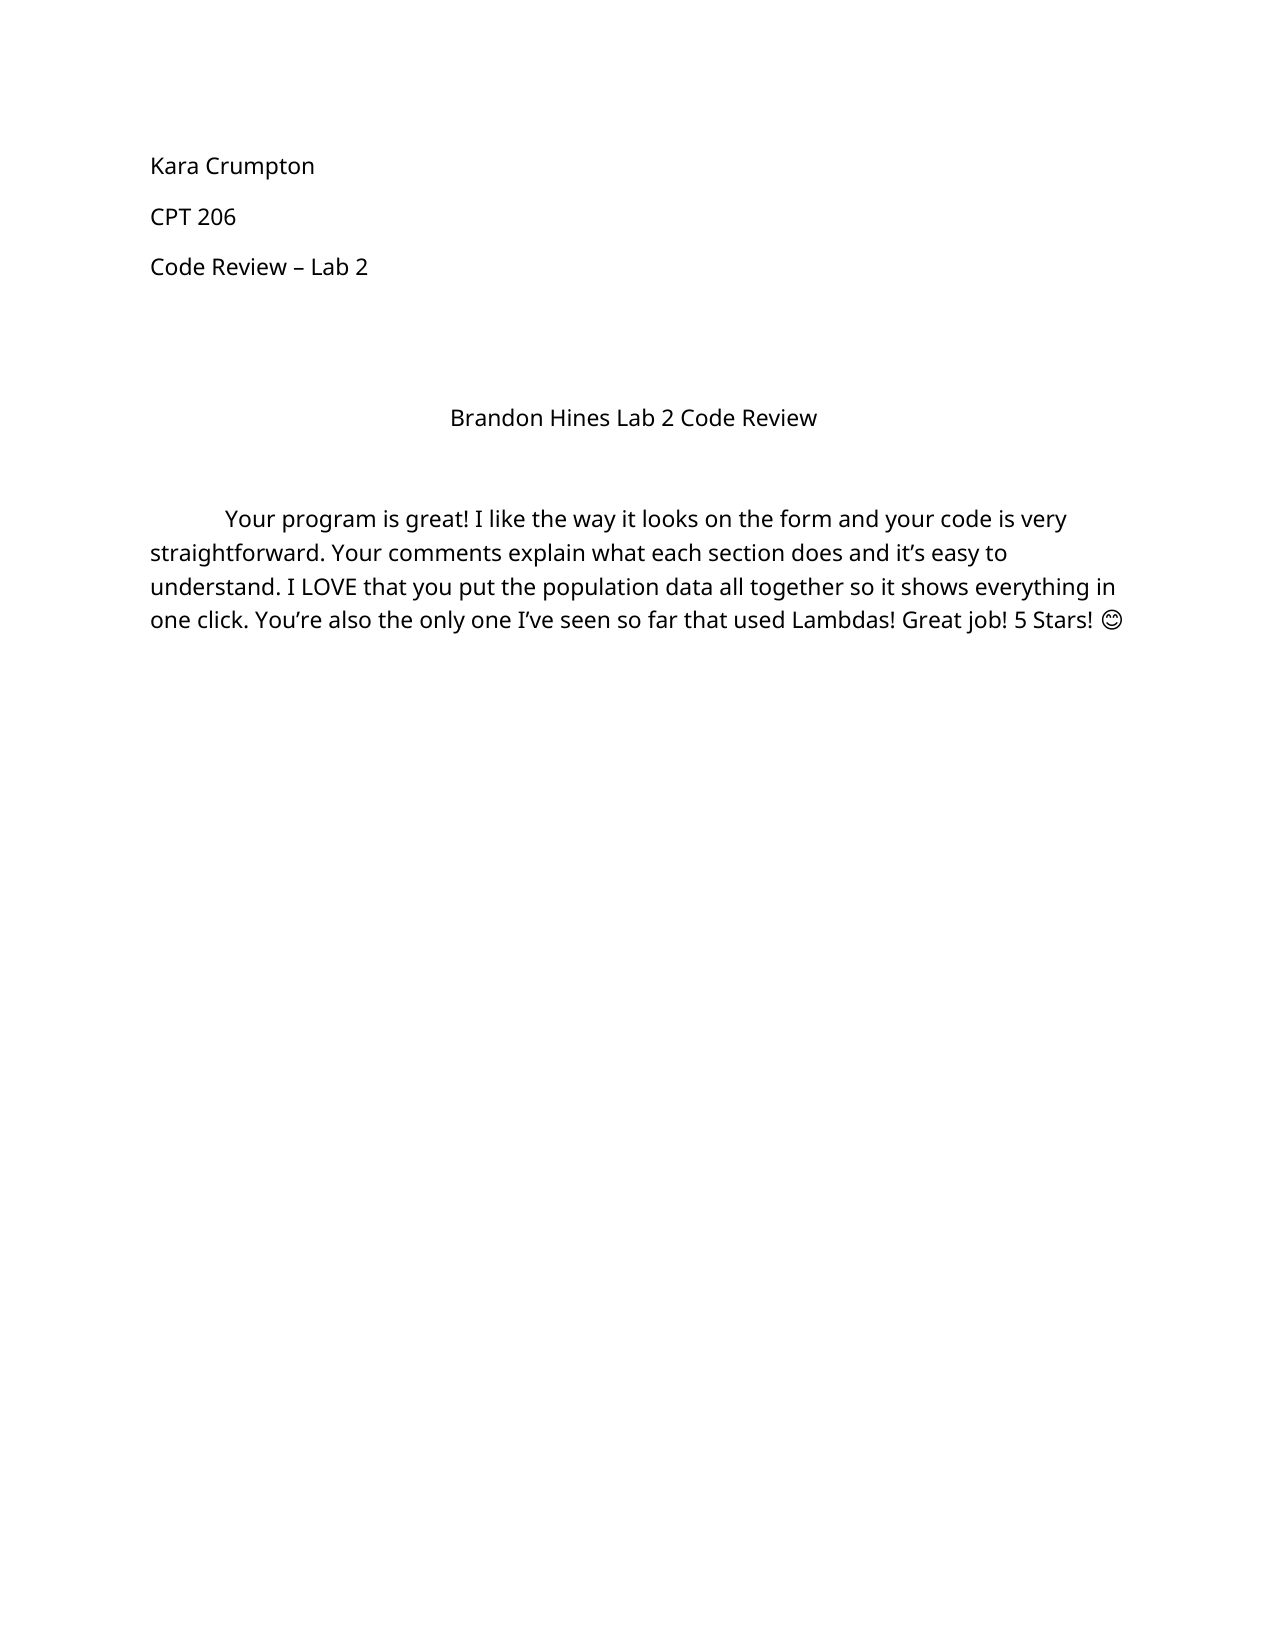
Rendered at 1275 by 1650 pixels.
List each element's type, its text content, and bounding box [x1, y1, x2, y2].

text Code Review – Lab 2 [150, 251, 1125, 282]
text Kara Crumpton [150, 150, 1125, 181]
text Your program is great! I like the way it looks on the form and your code is very straightforward. Your comments explain what each section does and it’s easy to understand. I LOVE that you put the population data all together so it shows everything in one click. You’re also the only one I’ve seen so far that used Lambdas! Great job! 5 Stars! [150, 503, 1125, 635]
text Brandon Hines Lab 2 Code Review [150, 402, 1125, 433]
text CPT 206 [150, 200, 1125, 232]
